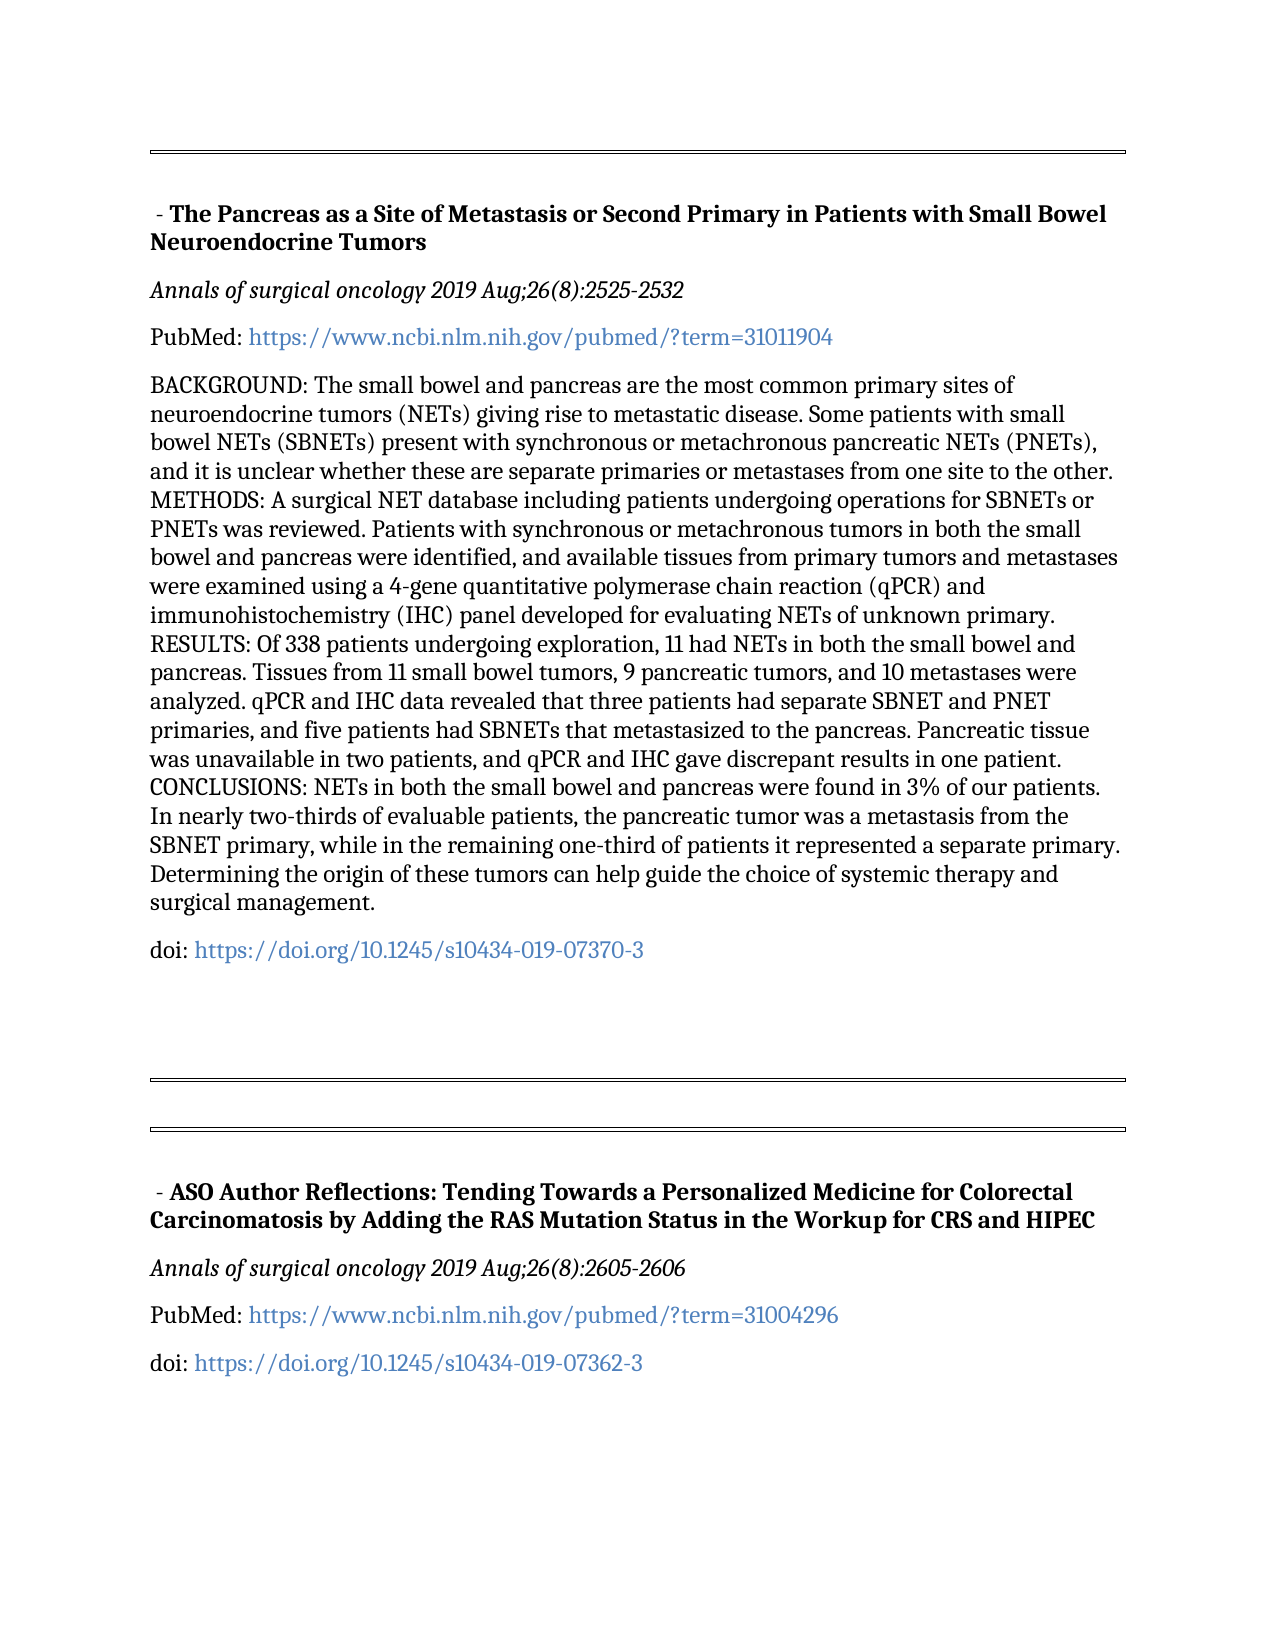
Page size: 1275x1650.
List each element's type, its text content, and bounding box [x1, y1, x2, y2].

text - The Pancreas as a Site of Metastasis or Second Primary in Patients with Small Bowel Neuroendocrine Tumors [150, 199, 1125, 257]
text BACKGROUND: The small bowel and pancreas are the most common primary sites of neuroendocrine tumors (NETs) giving rise to metastatic disease. Some patients with small bowel NETs (SBNETs) present with synchronous or metachronous pancreatic NETs (PNETs), and it is unclear whether these are separate primaries or metastases from one site to the other. METHODS: A surgical NET database including patients undergoing operations for SBNETs or PNETs was reviewed. Patients with synchronous or metachronous tumors in both the small bowel and pancreas were identified, and available tissues from primary tumors and metastases were examined using a 4-gene quantitative polymerase chain reaction (qPCR) and immunohistochemistry (IHC) panel developed for evaluating NETs of unknown primary. RESULTS: Of 338 patients undergoing exploration, 11 had NETs in both the small bowel and pancreas. Tissues from 11 small bowel tumors, 9 pancreatic tumors, and 10 metastases were analyzed. qPCR and IHC data revealed that three patients had separate SBNET and PNET primaries, and five patients had SBNETs that metastasized to the pancreas. Pancreatic tissue was unavailable in two patients, and qPCR and IHC gave discrepant results in one patient. CONCLUSIONS: NETs in both the small bowel and pancreas were found in 3% of our patients. In nearly two-thirds of evaluable patients, the pancreatic tumor was a metastasis from the SBNET primary, while in the remaining one-third of patients it represented a separate primary. Determining the origin of these tumors can help guide the choice of systemic therapy and surgical management. [150, 371, 1125, 917]
text Annals of surgical oncology 2019 Aug;26(8):2605-2606 [150, 1254, 1125, 1282]
text - ASO Author Reflections: Tending Towards a Personalized Medicine for Colorectal Carcinomatosis by Adding the RAS Mutation Status in the Workup for CRS and HIPEC [150, 1177, 1125, 1235]
text PubMed: https://www.ncbi.nlm.nih.gov/pubmed/?term=31004296 [150, 1301, 1125, 1330]
text PubMed: https://www.ncbi.nlm.nih.gov/pubmed/?term=31011904 [150, 323, 1125, 352]
text doi: https://doi.org/10.1245/s10434-019-07370-3 [150, 936, 1125, 964]
text Annals of surgical oncology 2019 Aug;26(8):2525-2532 [150, 276, 1125, 304]
text doi: https://doi.org/10.1245/s10434-019-07362-3 [150, 1349, 1125, 1377]
